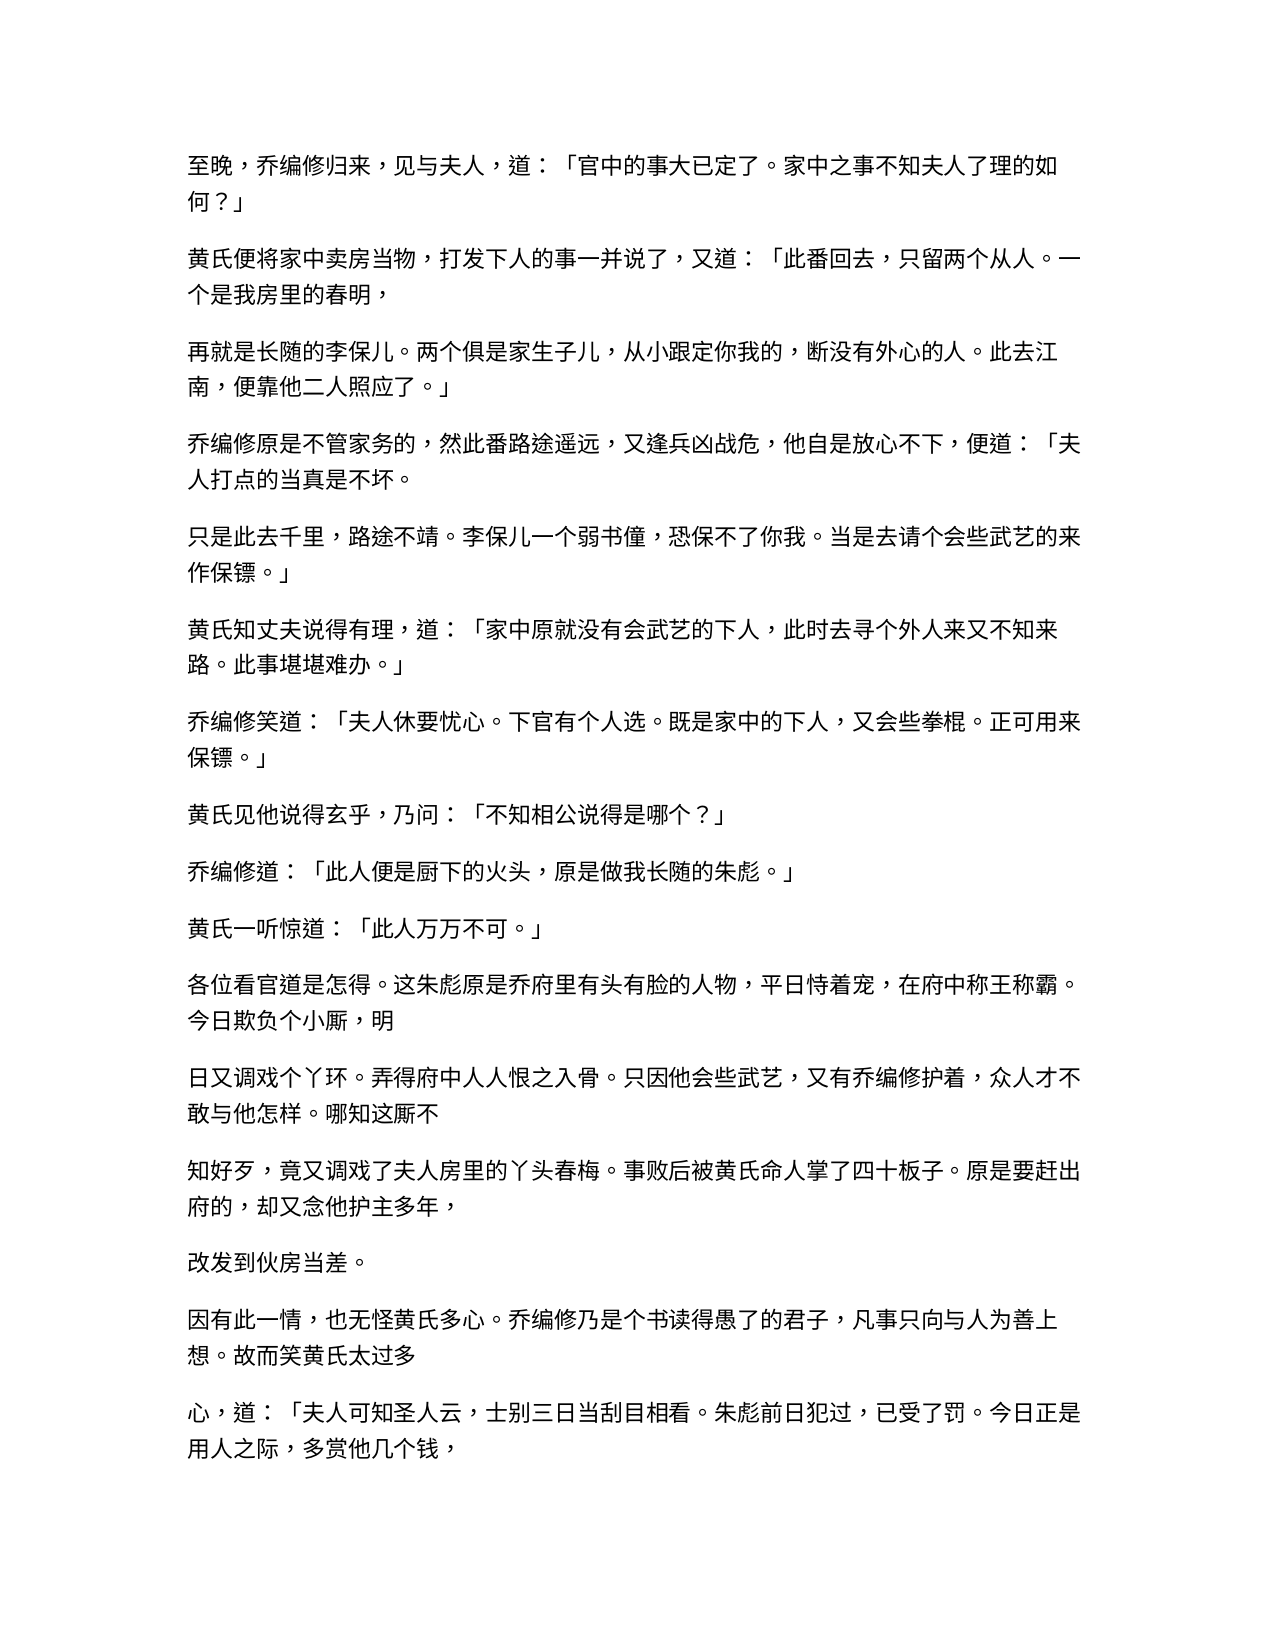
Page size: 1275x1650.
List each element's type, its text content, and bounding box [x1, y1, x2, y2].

text 乔编修笑道：「夫人休要忧心。下官有个人选。既是家中的下人，又会些拳棍。正可用来保镖。」 [187, 706, 1087, 773]
text 心，道：「夫人可知圣人云，士别三日当刮目相看。朱彪前日犯过，已受了罚。今日正是用人之际，多赏他几个钱， [187, 1397, 1087, 1464]
text 黄氏一听惊道：「此人万万不可。」 [187, 912, 1087, 944]
text 黄氏见他说得玄乎，乃问：「不知相公说得是哪个？」 [187, 799, 1087, 830]
text 至晚，乔编修归来，见与夫人，道：「官中的事大已定了。家中之事不知夫人了理的如何？」 [187, 150, 1087, 217]
text 乔编修原是不管家务的，然此番路途遥远，又逢兵凶战危，他自是放心不下，便道：「夫人打点的当真是不坏。 [187, 428, 1087, 495]
text 改发到伙房当差。 [187, 1247, 1087, 1279]
text 乔编修道：「此人便是厨下的火头，原是做我长随的朱彪。」 [187, 856, 1087, 887]
text 知好歹，竟又调戏了夫人房里的丫头春梅。事败后被黄氏命人掌了四十板子。原是要赶出府的，却又念他护主多年， [187, 1155, 1087, 1222]
text 再就是长随的李保儿。两个俱是家生子儿，从小跟定你我的，断没有外心的人。此去江南，便靠他二人照应了。」 [187, 335, 1087, 403]
text 因有此一情，也无怪黄氏多心。乔编修乃是个书读得愚了的君子，凡事只向与人为善上想。故而笑黄氏太过多 [187, 1304, 1087, 1371]
text 黄氏知丈夫说得有理，道：「家中原就没有会武艺的下人，此时去寻个外人来又不知来路。此事堪堪难办。」 [187, 613, 1087, 681]
text 日又调戏个丫环。弄得府中人人恨之入骨。只因他会些武艺，又有乔编修护着，众人才不敢与他怎样。哪知这厮不 [187, 1062, 1087, 1129]
text 黄氏便将家中卖房当物，打发下人的事一并说了，又道：「此番回去，只留两个从人。一个是我房里的春明， [187, 243, 1087, 310]
text 只是此去千里，路途不靖。李保儿一个弱书僮，恐保不了你我。当是去请个会些武艺的来作保镖。」 [187, 521, 1087, 588]
text 各位看官道是怎得。这朱彪原是乔府里有头有脸的人物，平日恃着宠，在府中称王称霸。今日欺负个小厮，明 [187, 969, 1087, 1036]
